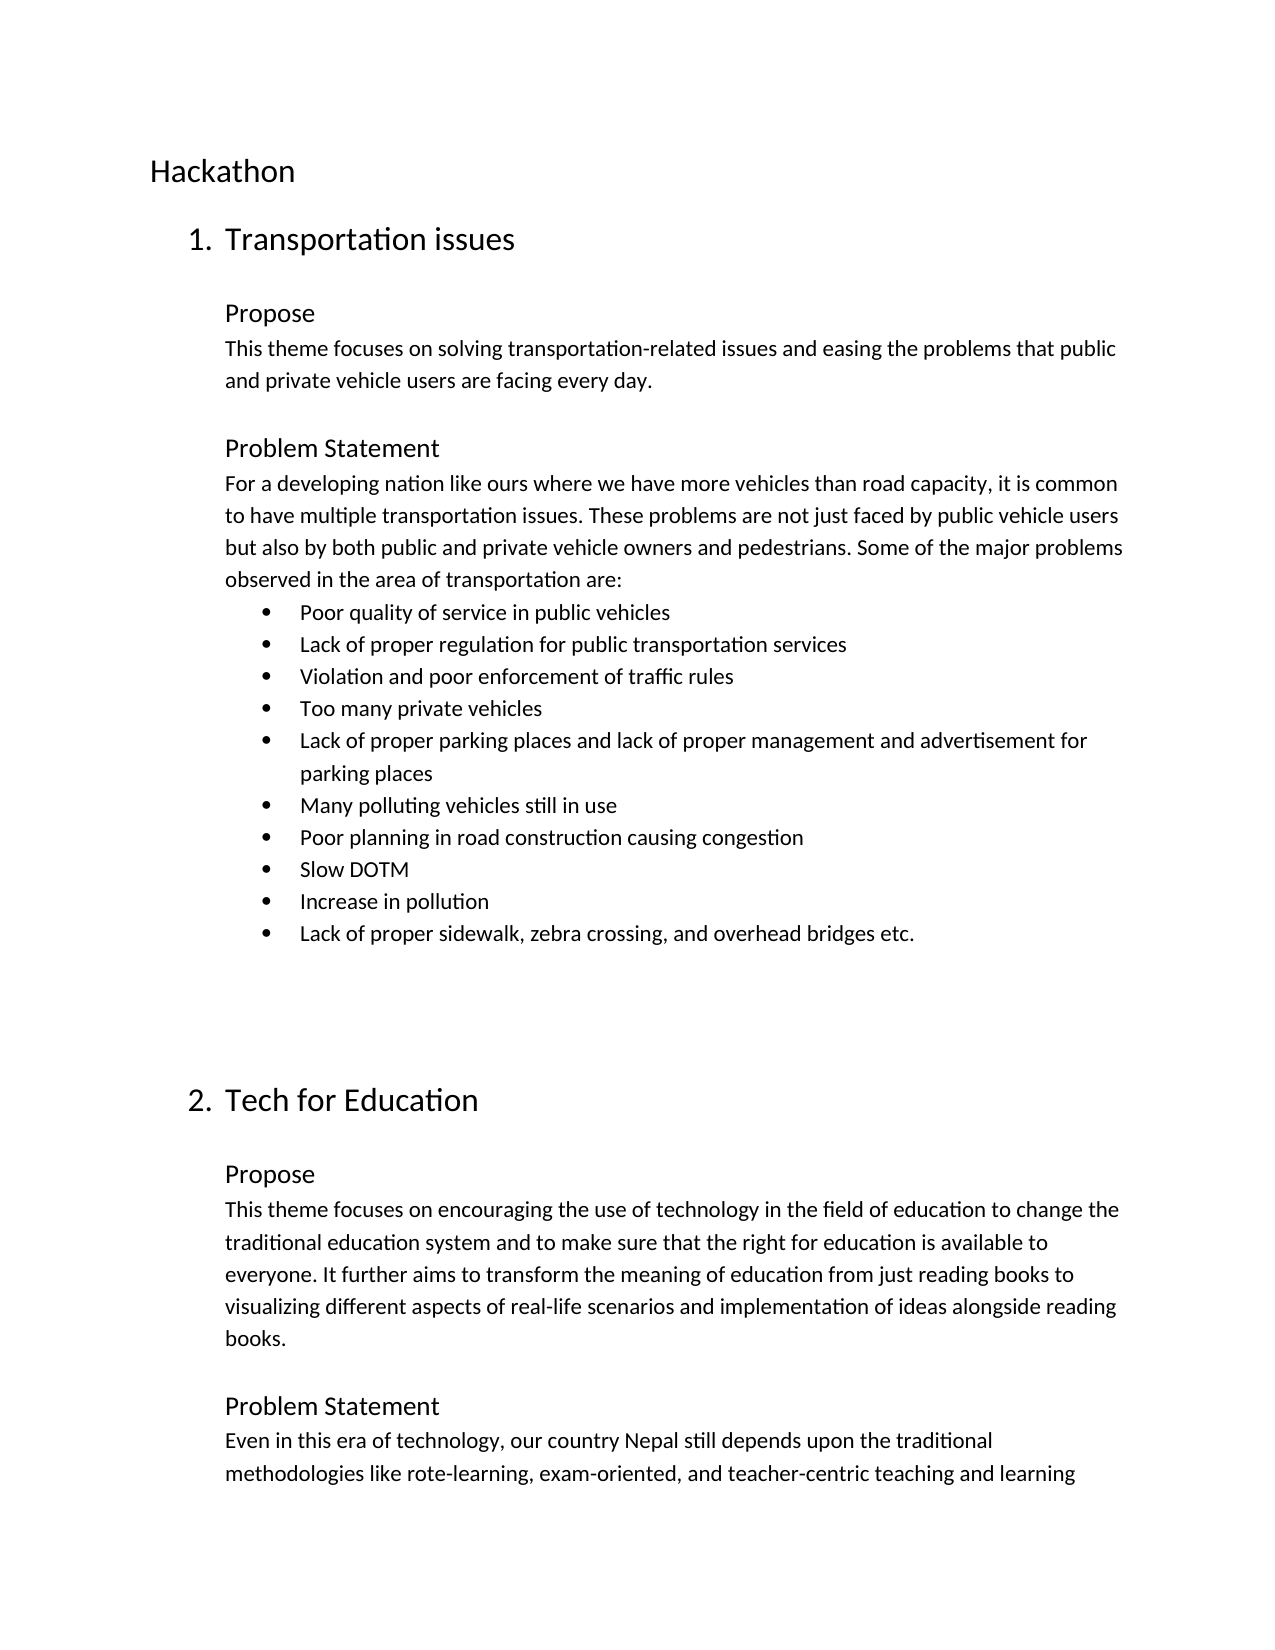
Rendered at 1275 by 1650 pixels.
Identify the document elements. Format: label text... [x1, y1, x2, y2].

list Problem Statement [225, 1389, 1125, 1422]
list Increase in pollution [262, 887, 1125, 915]
list Propose [225, 297, 1125, 329]
list Lack of proper parking places and lack of proper management and advertisement for parking places [262, 726, 1125, 787]
text Hackathon [150, 150, 1125, 191]
list Many polluting vehicles still in use [262, 791, 1125, 819]
list This theme focuses on solving transportation-related issues and easing the problems that public and private vehicle users are facing every day. [225, 334, 1125, 395]
list Transportation issues [187, 218, 1125, 258]
list Poor planning in road construction causing congestion [262, 823, 1125, 851]
list Slow DOTM [262, 855, 1125, 883]
list Too many private vehicles [262, 694, 1125, 722]
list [225, 1427, 1125, 1487]
list Poor quality of service in public vehicles [262, 598, 1125, 626]
list Tech for Education [187, 1079, 1125, 1119]
list Lack of proper regulation for public transportation services [262, 630, 1125, 658]
list Problem Statement [225, 431, 1125, 464]
list For a developing nation like ours where we have more vehicles than road capacity, it is common to have multiple transportation issues. These problems are not just faced by public vehicle users but also by both public and private vehicle owners and pedestrians. Some of the major problems observed in the area of transportation are: [225, 469, 1125, 593]
list Violation and poor enforcement of traffic rules [262, 662, 1125, 690]
list Propose [225, 1158, 1125, 1191]
list Lack of proper sidewalk, zebra crossing, and overhead bridges etc. [262, 919, 1125, 948]
list This theme focuses on encouraging the use of technology in the field of education to change the traditional education system and to make sure that the right for education is available to everyone. It further aims to transform the meaning of education from just reading books to visualizing different aspects of real-life scenarios and implementation of ideas alongside reading books. [225, 1196, 1125, 1352]
